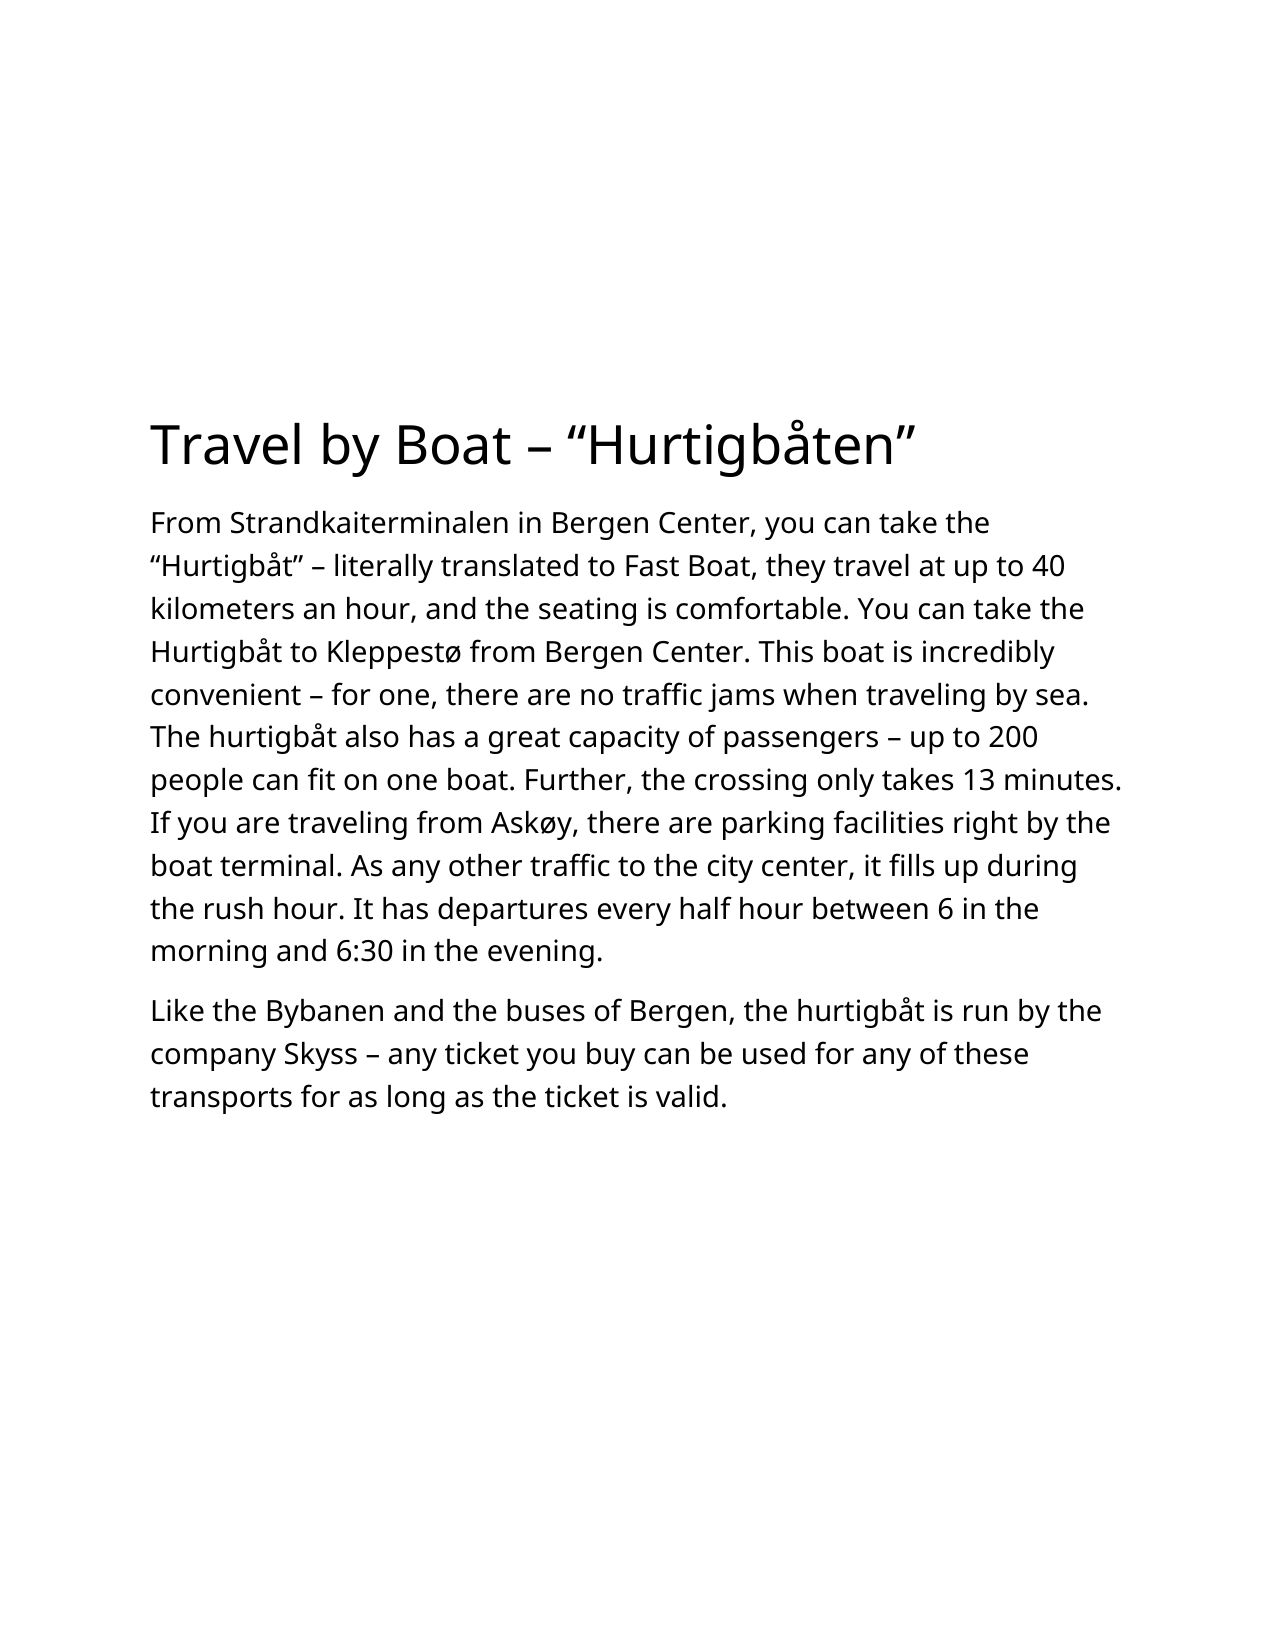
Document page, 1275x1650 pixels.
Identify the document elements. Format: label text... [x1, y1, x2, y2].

text Travel by Boat – “Hurtigbåten” [150, 406, 1125, 480]
text From Strandkaiterminalen in Bergen Center, you can take the “Hurtigbåt” – literally translated to Fast Boat, they travel at up to 40 kilometers an hour, and the seating is comfortable. You can take the Hurtigbåt to Kleppestø from Bergen Center. This boat is incredibly convenient – for one, there are no traffic jams when traveling by sea. The hurtigbåt also has a great capacity of passengers – up to 200 people can fit on one boat. Further, the crossing only takes 13 minutes. If you are traveling from Askøy, there are parking facilities right by the boat terminal. As any other traffic to the city center, it fills up during the rush hour. It has departures every half hour between 6 in the morning and 6:30 in the evening. [150, 503, 1125, 970]
text Like the Bybanen and the buses of Bergen, the hurtigbåt is run by the company Skyss – any ticket you buy can be used for any of these transports for as long as the ticket is valid. [150, 990, 1125, 1116]
